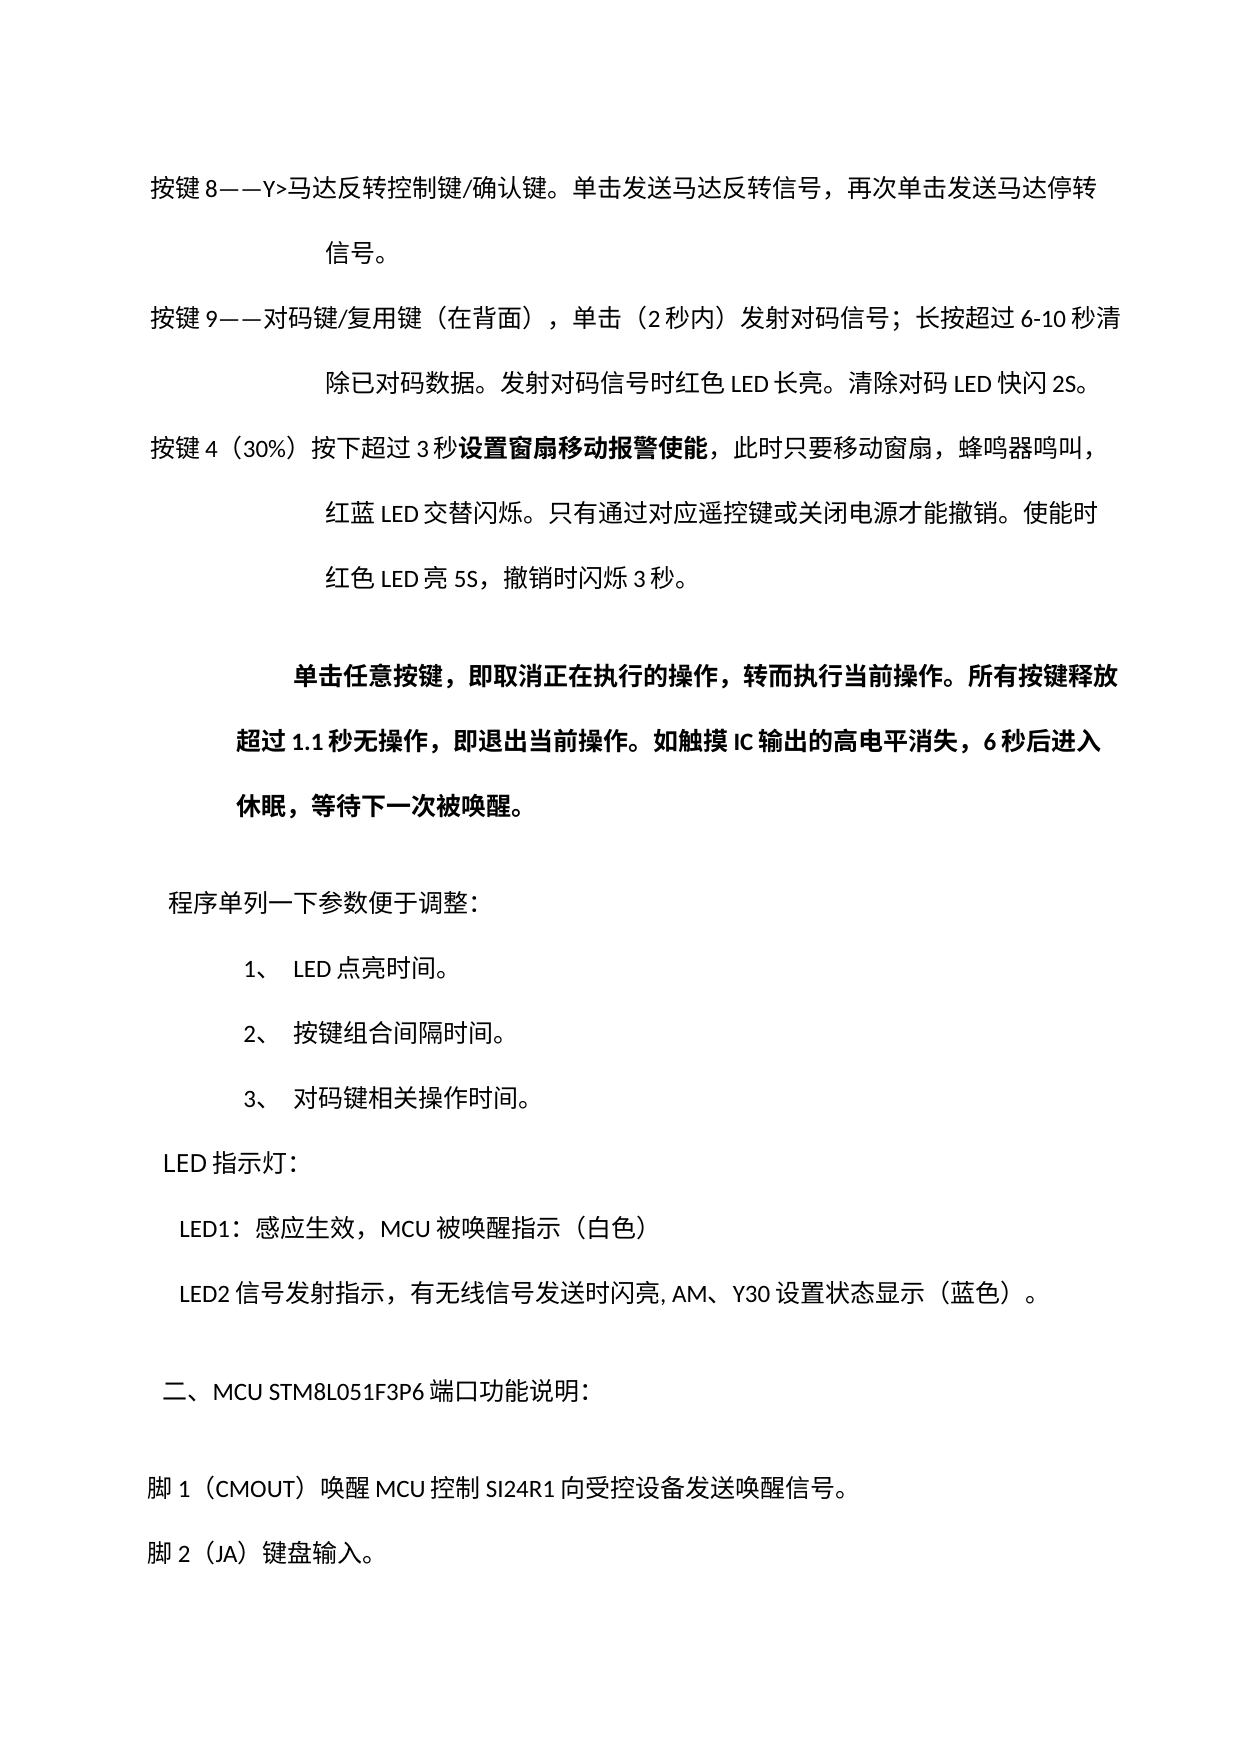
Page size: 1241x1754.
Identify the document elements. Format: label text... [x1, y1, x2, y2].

list 按键8——Y>马达反转控制键/确认键。单击发送马达反转信号，再次单击发送马达停转信号。 [133, 154, 1122, 284]
list 超过1.1秒无操作，即退出当前操作。如触摸IC输出的高电平消失，6秒后进入休眠，等待下一次被唤醒。 [236, 707, 1122, 837]
list 二、MCU STM8L051F3P6端口功能说明： [133, 1357, 1122, 1422]
list LED指示灯： [133, 1129, 1122, 1194]
list LED1：感应生效，MCU被唤醒指示（白色） [133, 1194, 1122, 1259]
list 对码键相关操作时间。 [243, 1064, 1122, 1129]
list 脚1（CMOUT）唤醒MCU控制SI24R1向受控设备发送唤醒信号。 [148, 1454, 1122, 1519]
list LED点亮时间。 [243, 934, 1122, 999]
list 按键组合间隔时间。 [243, 999, 1122, 1064]
list 单击任意按键，即取消正在执行的操作，转而执行当前操作。所有按键释放 [293, 642, 1122, 707]
list 脚2（JA）键盘输入。 [148, 1519, 1122, 1584]
list 按键4（30%）按下超过3秒设置窗扇移动报警使能，此时只要移动窗扇，蜂鸣器鸣叫，红蓝LED交替闪烁。只有通过对应遥控键或关闭电源才能撤销。使能时红色LED亮5S，撤销时闪烁3秒。 [133, 414, 1122, 609]
list LED2信号发射指示，有无线信号发送时闪亮, AM、Y30设置状态显示（蓝色）。 [133, 1259, 1122, 1324]
list 按键9——对码键/复用键（在背面），单击（2秒内）发射对码信号；长按超过6-10秒清除已对码数据。发射对码信号时红色LED长亮。清除对码LED快闪2S。 [133, 284, 1122, 414]
text 程序单列一下参数便于调整： [118, 869, 1122, 934]
